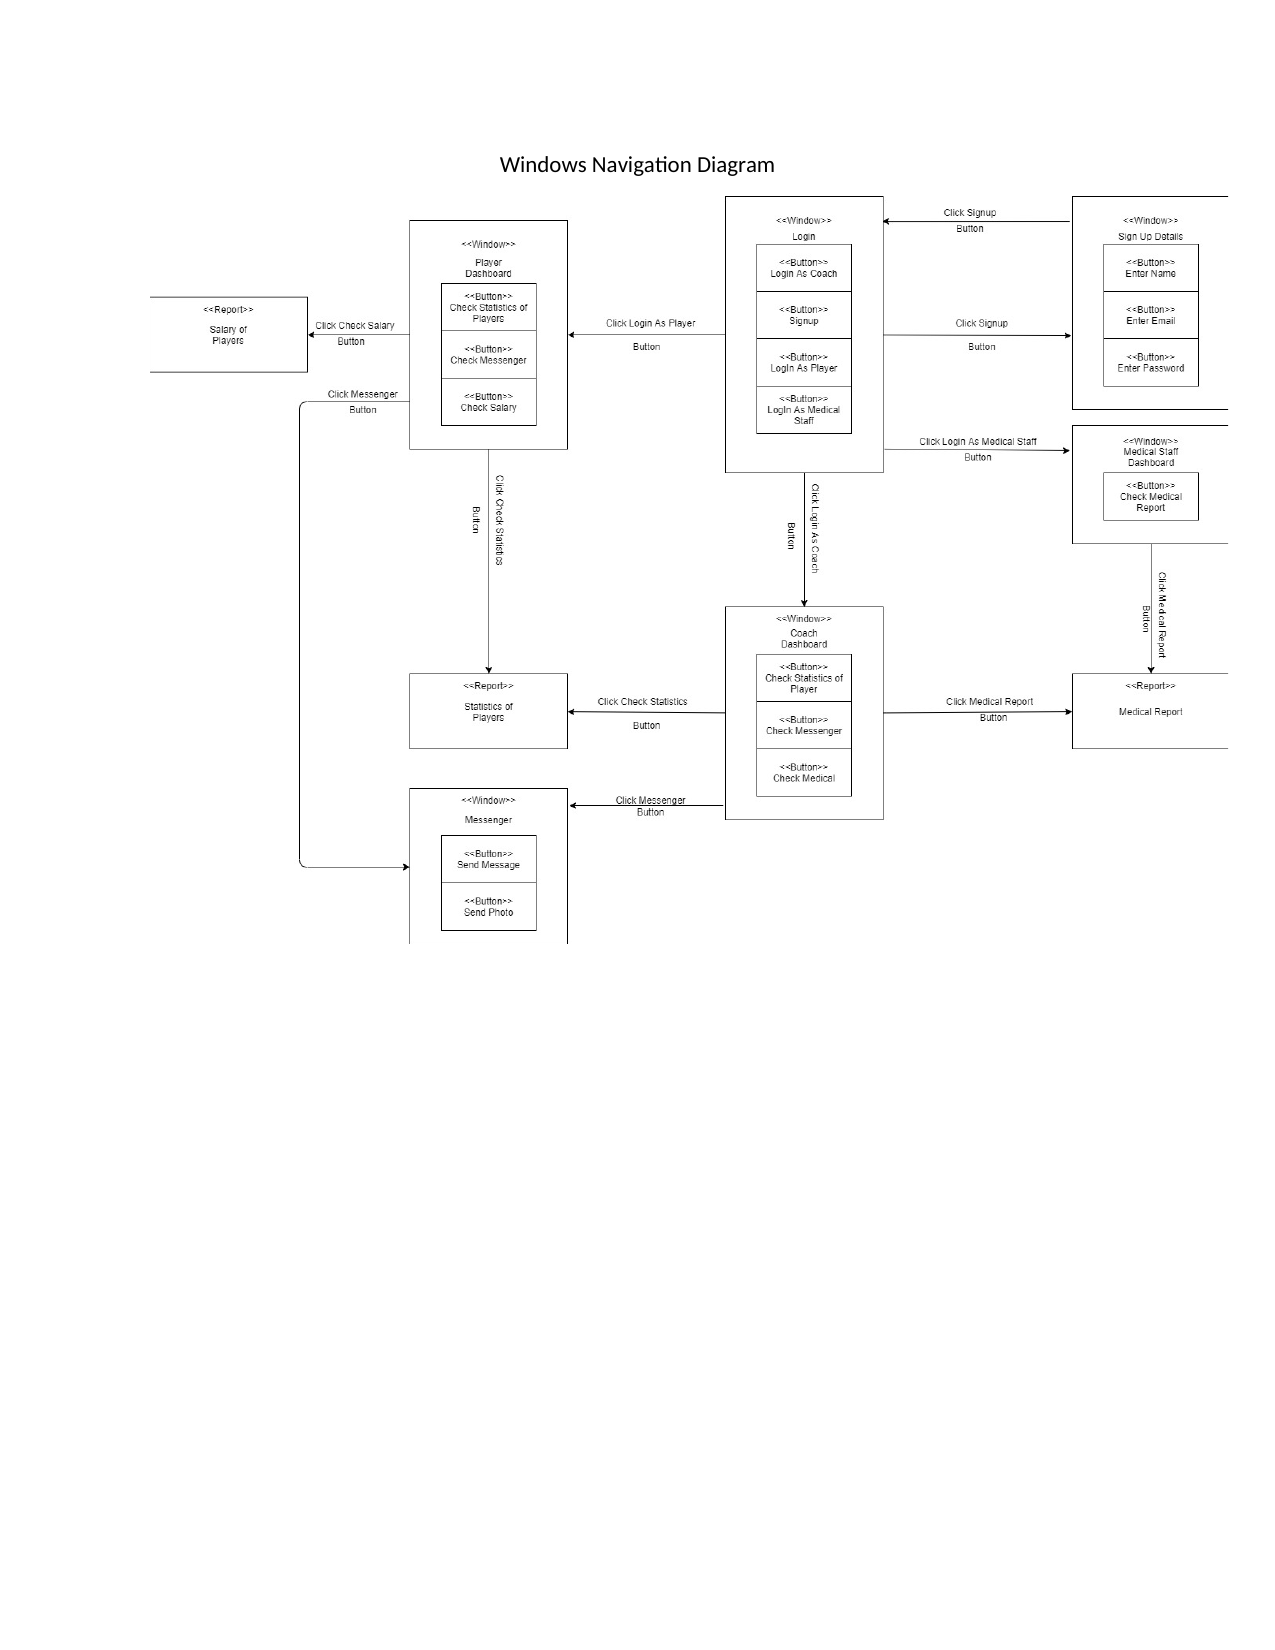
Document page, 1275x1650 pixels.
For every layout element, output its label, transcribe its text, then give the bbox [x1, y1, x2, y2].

picture [150, 196, 1228, 944]
text Windows Navigation Diagram [150, 150, 1125, 178]
